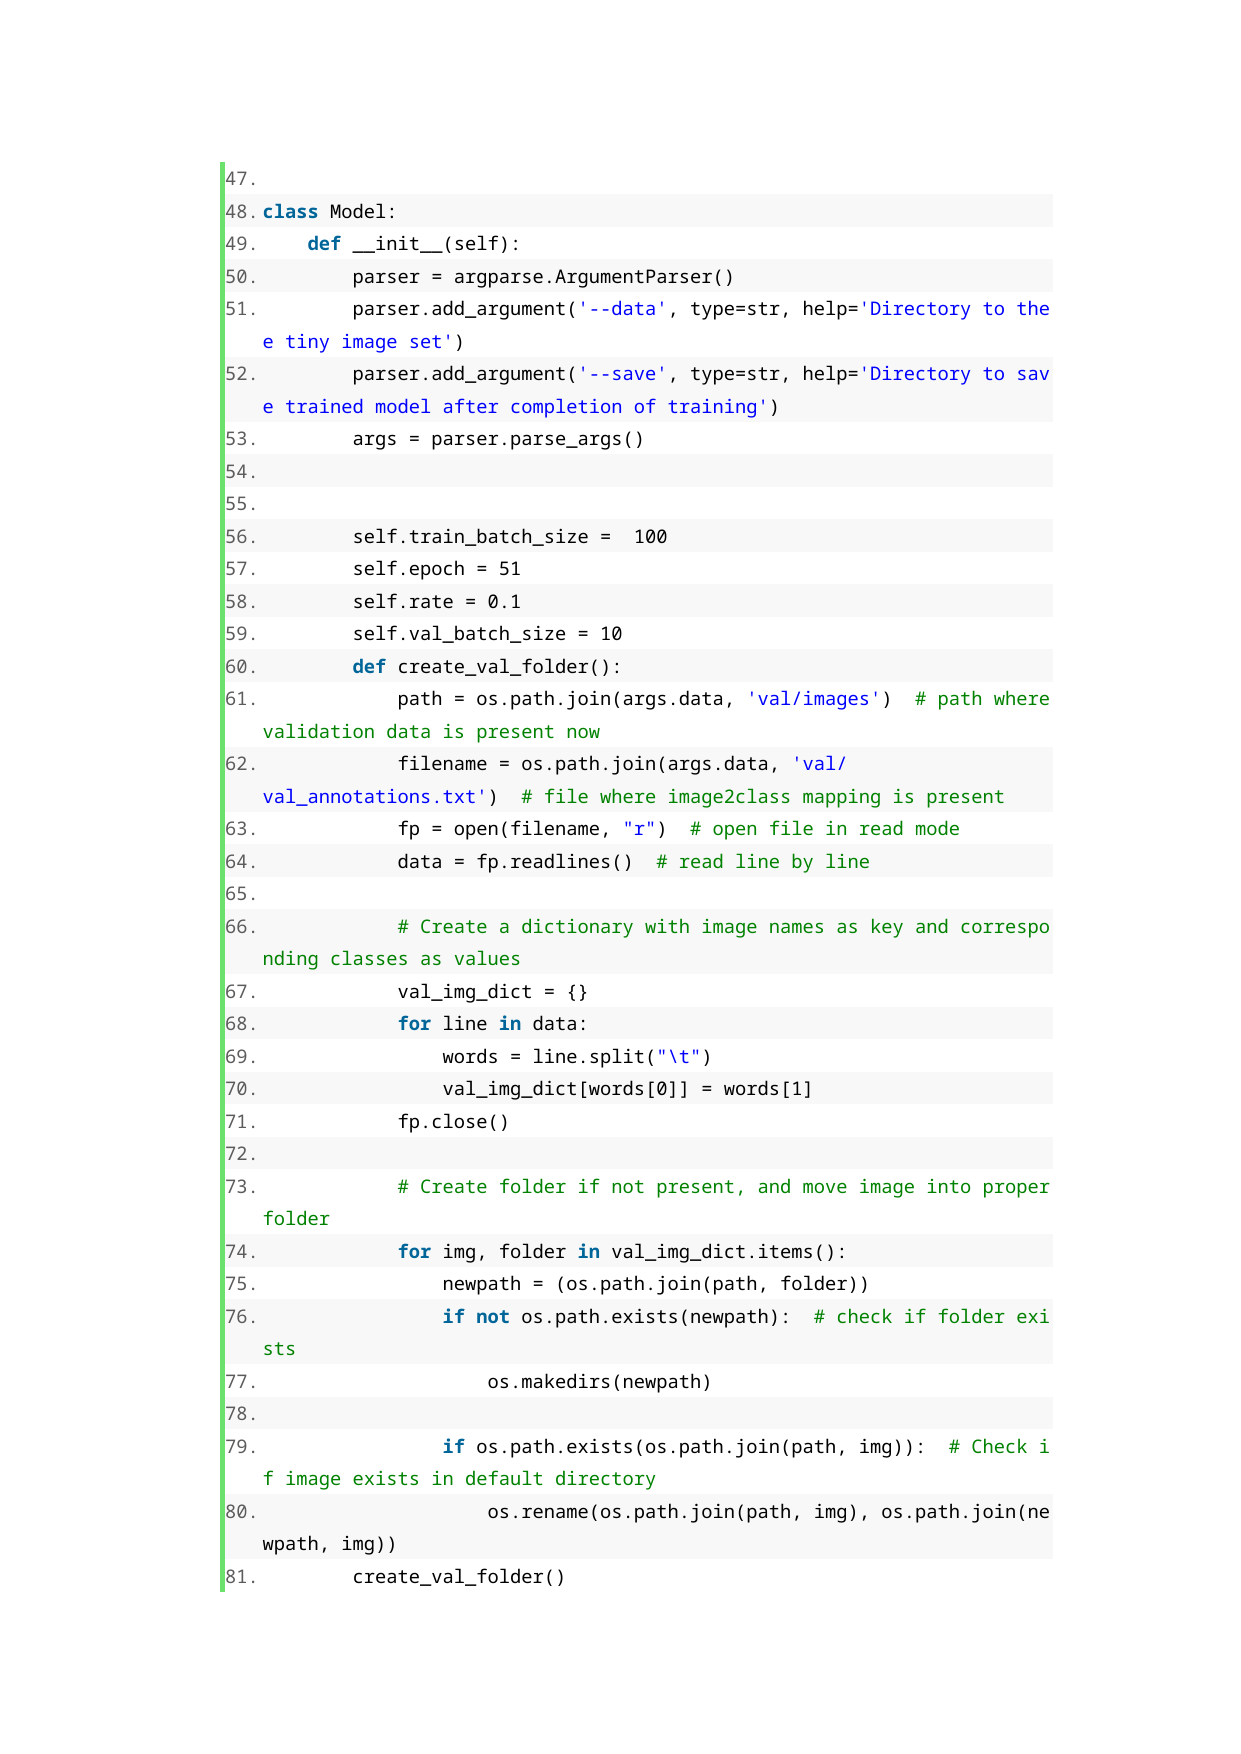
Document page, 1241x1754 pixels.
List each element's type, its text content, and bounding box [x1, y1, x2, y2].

list parser = argparse.ArgumentParser() [225, 259, 1053, 292]
list os.rename(os.path.join(path, img), os.path.join(newpath, img)) [225, 1494, 1053, 1559]
list self.rate = 0.1 [225, 584, 1053, 617]
list # Create folder if not present, and move image into proper folder [225, 1169, 1053, 1234]
list val_img_dict[words[0]] = words[1] [225, 1072, 1053, 1104]
list words = line.split("\t") [225, 1039, 1053, 1072]
list filename = os.path.join(args.data, 'val/val_annotations.txt') # file where image2class mapping is present [225, 747, 1053, 812]
list create_val_folder() [225, 1559, 1053, 1592]
list def create_val_folder(): [225, 649, 1053, 682]
list for line in data: [225, 1007, 1053, 1039]
list if os.path.exists(os.path.join(path, img)): # Check if image exists in default directory [225, 1429, 1053, 1494]
list val_img_dict = {} [225, 974, 1053, 1007]
list path = os.path.join(args.data, 'val/images') # path where validation data is present now [225, 682, 1053, 747]
list # Create a dictionary with image names as key and corresponding classes as values [225, 909, 1053, 974]
list class Model: [225, 194, 1053, 227]
list newpath = (os.path.join(path, folder)) [225, 1267, 1053, 1299]
list args = parser.parse_args() [225, 422, 1053, 454]
list def __init__(self): [225, 227, 1053, 259]
list fp.close() [225, 1104, 1053, 1137]
list if not os.path.exists(newpath): # check if folder exists [225, 1299, 1053, 1364]
list data = fp.readlines() # read line by line [225, 844, 1053, 877]
list os.makedirs(newpath) [225, 1364, 1053, 1397]
list parser.add_argument('--data', type=str, help='Directory to thee tiny image set') [225, 292, 1053, 357]
list self.val_batch_size = 10 [225, 617, 1053, 649]
list self.epoch = 51 [225, 552, 1053, 584]
list parser.add_argument('--save', type=str, help='Directory to save trained model after completion of training') [225, 357, 1053, 422]
list fp = open(filename, "r") # open file in read mode [225, 812, 1053, 844]
list for img, folder in val_img_dict.items(): [225, 1234, 1053, 1267]
list self.train_batch_size = 100 [225, 519, 1053, 552]
